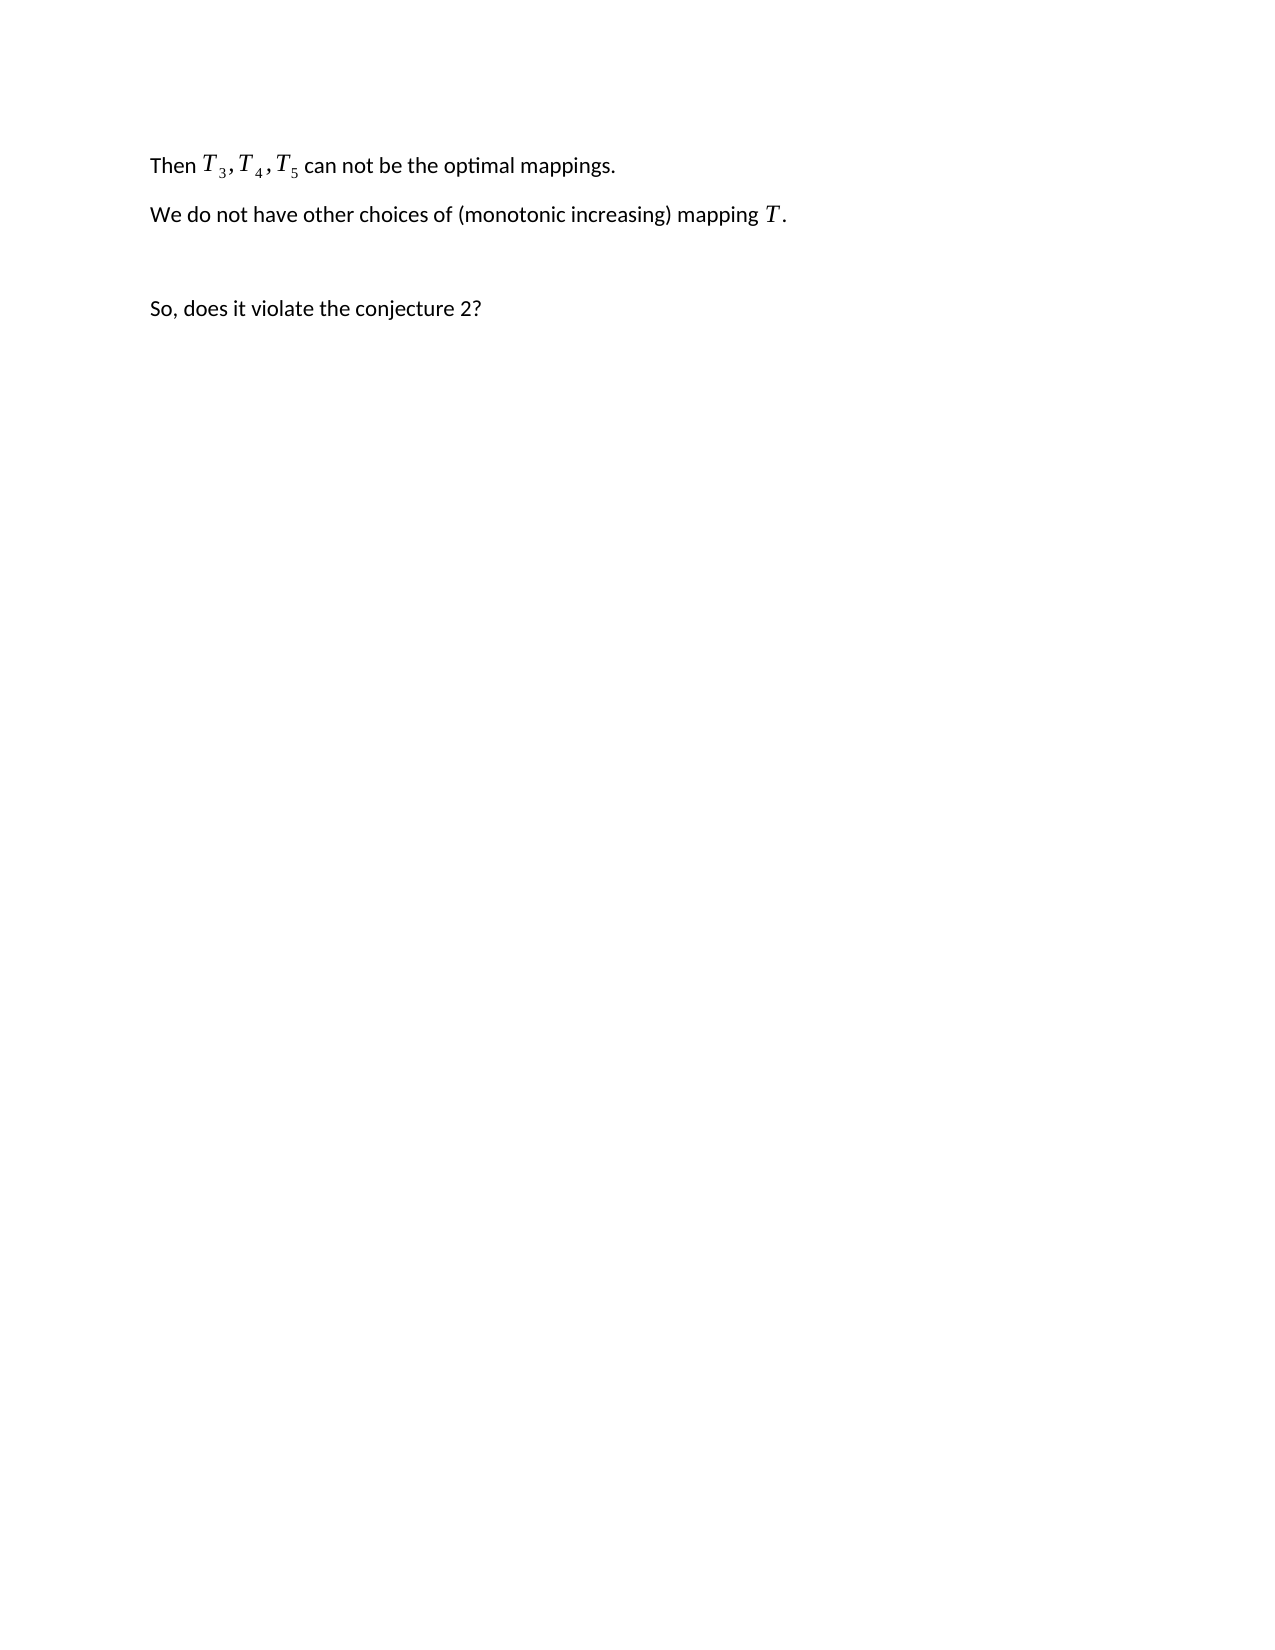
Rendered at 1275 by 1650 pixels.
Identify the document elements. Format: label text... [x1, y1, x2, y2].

text So, does it violate the conjecture 2? [150, 294, 1125, 322]
text We do not have other choices of (monotonic increasing) mapping . [150, 200, 1125, 228]
text Then can not be the optimal mappings. [150, 150, 1125, 181]
